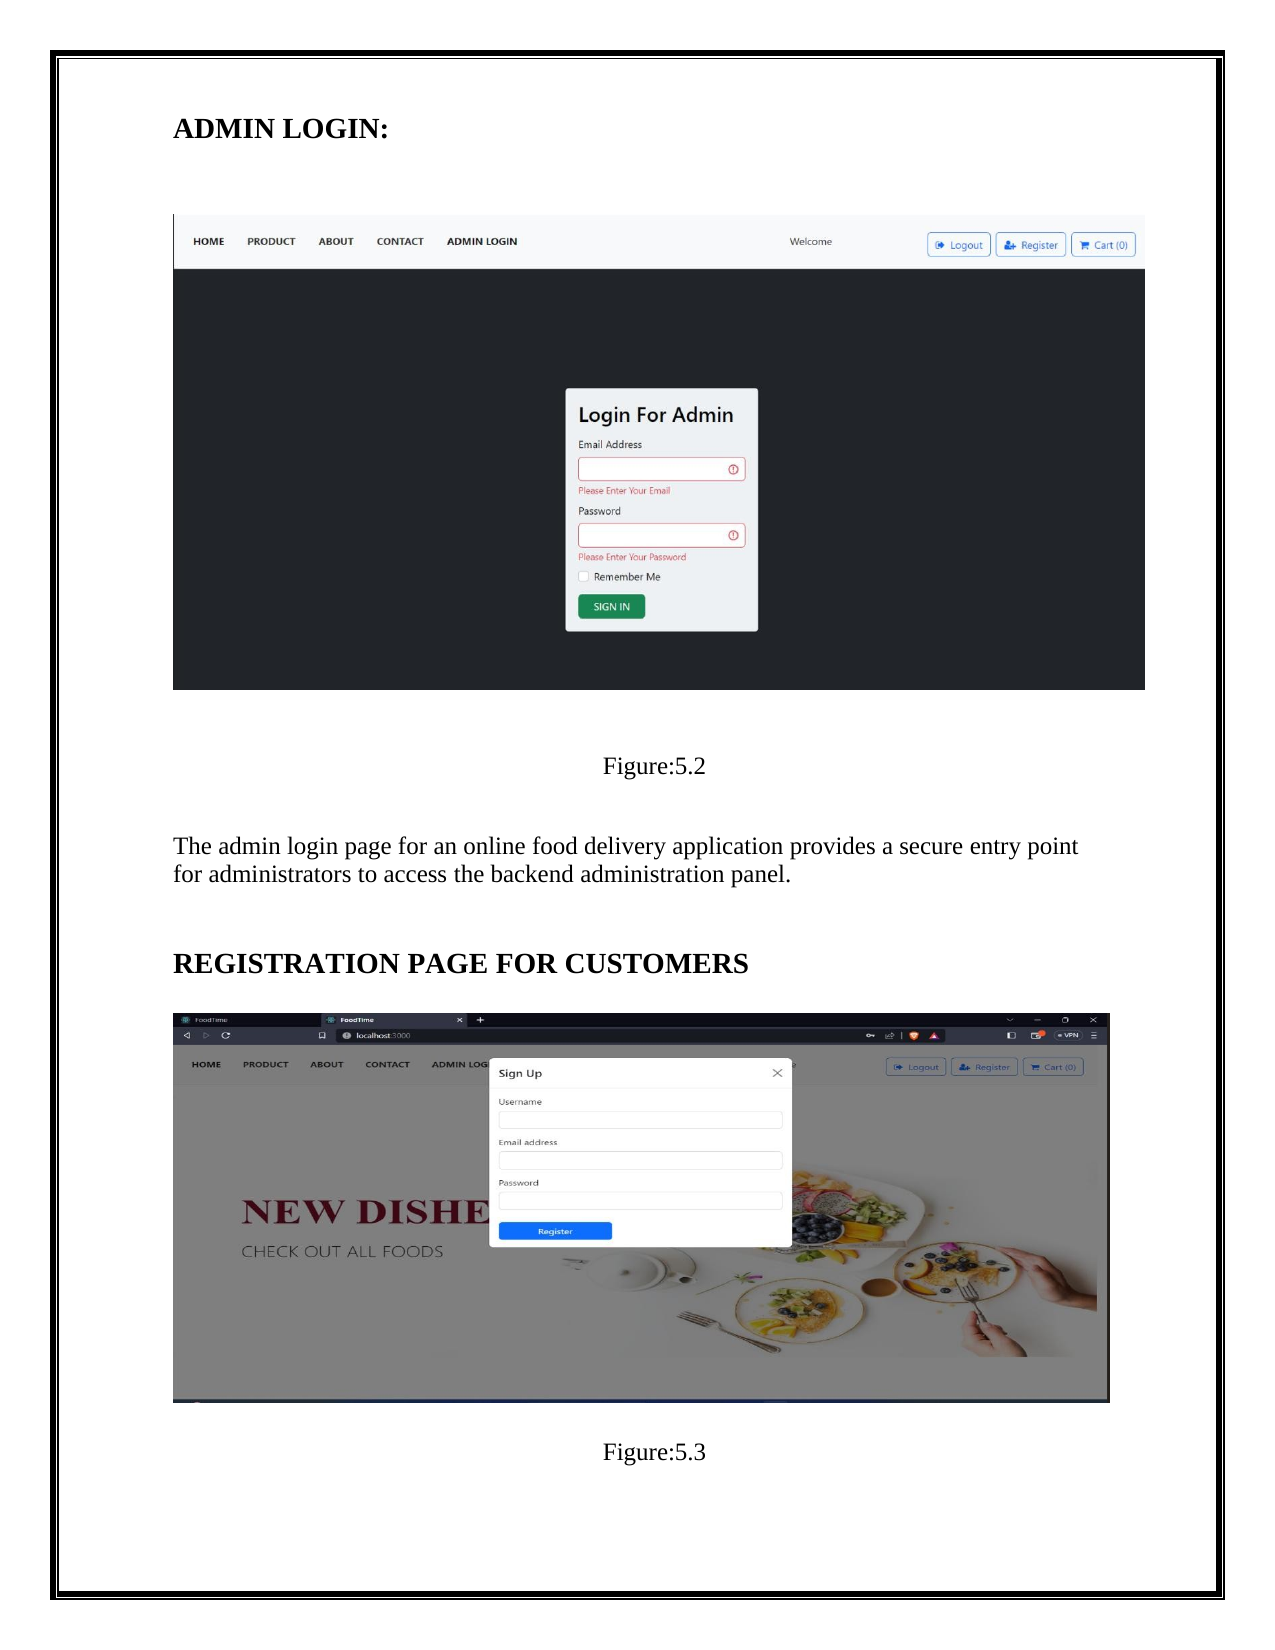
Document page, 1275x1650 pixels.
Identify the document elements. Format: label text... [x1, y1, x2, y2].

subtitle REGISTRATION PAGE FOR CUSTOMERS [173, 946, 1167, 979]
subtitle ADMIN LOGIN: [173, 111, 1167, 144]
text Figure:5.3 [192, 1437, 1117, 1466]
picture [173, 214, 1145, 690]
picture [173, 1013, 1110, 1403]
text The admin login page for an online food delivery application provides a secure entry point for administrators to access the backend administration panel. [173, 831, 1114, 888]
text Figure:5.2 [192, 751, 1117, 780]
